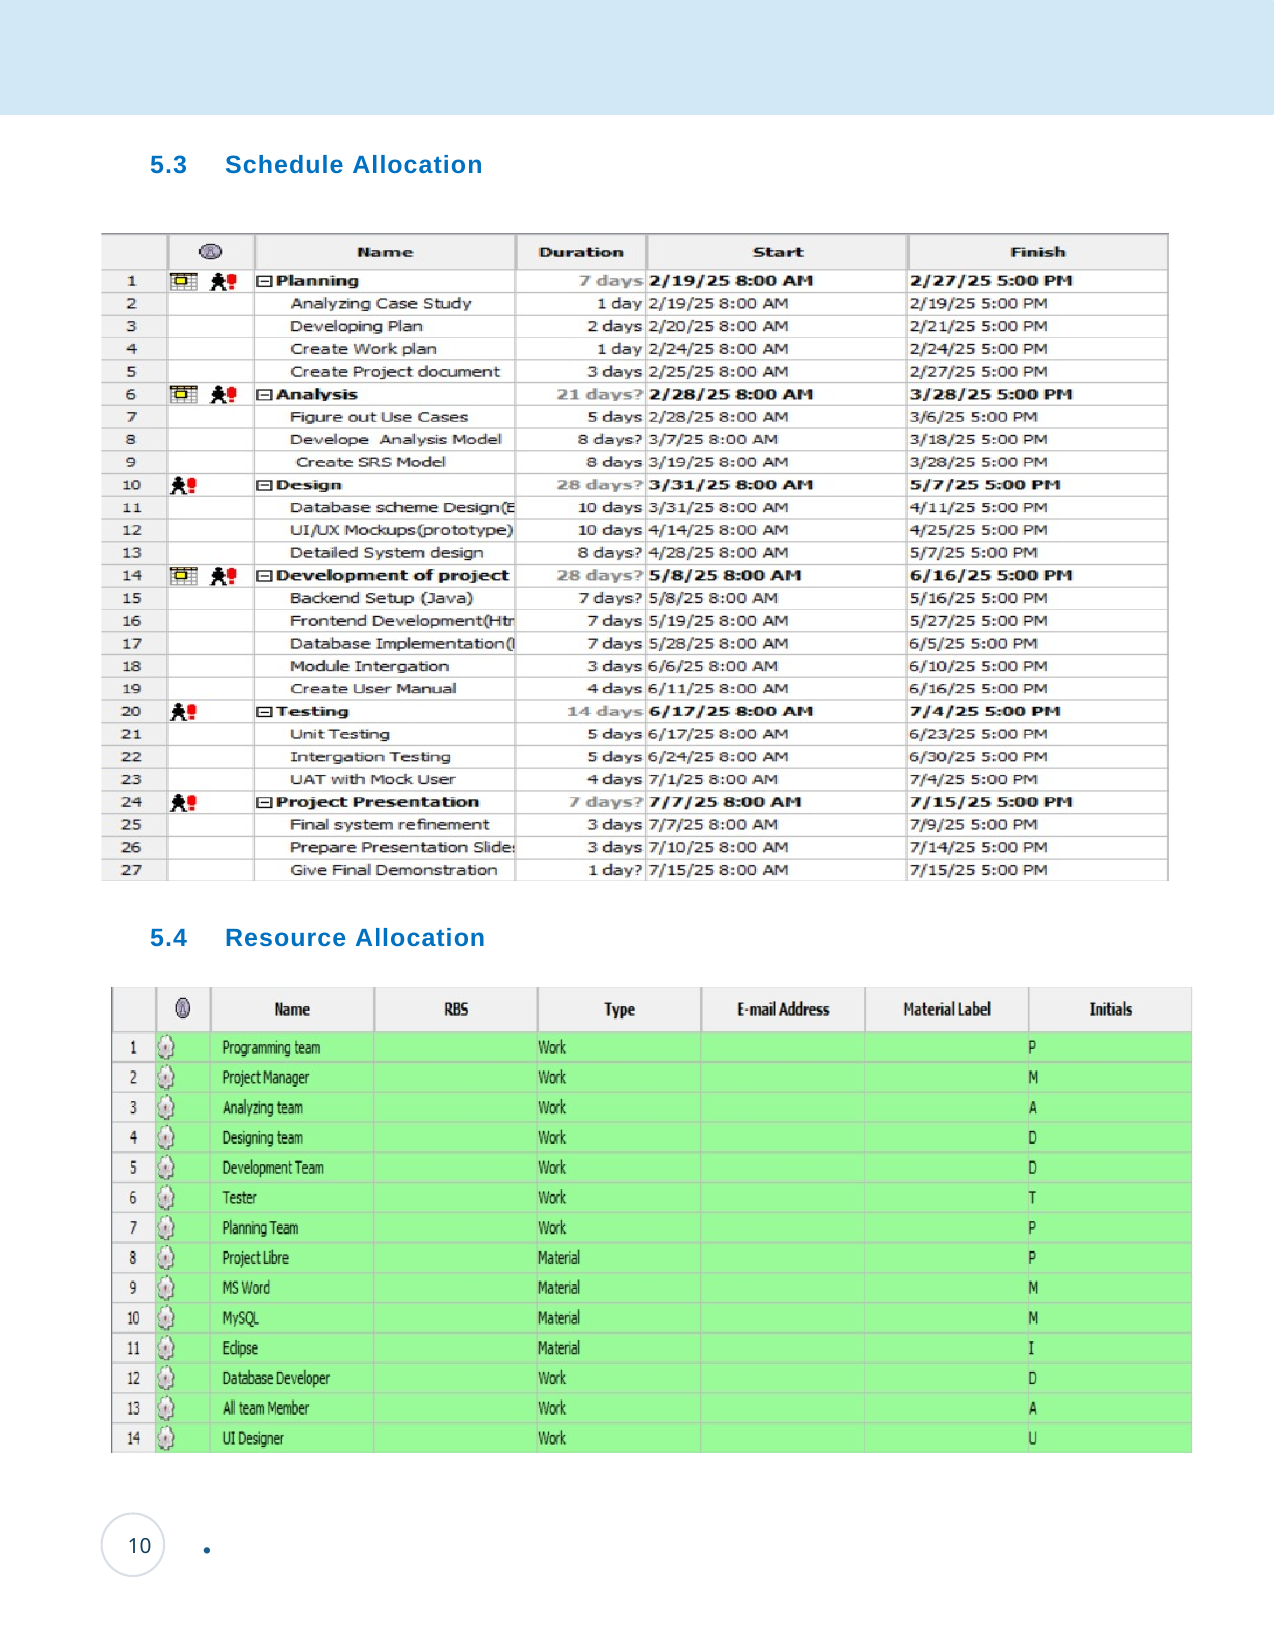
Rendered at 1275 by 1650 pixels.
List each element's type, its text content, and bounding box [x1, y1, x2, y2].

picture [101, 233, 1169, 881]
picture [111, 987, 1193, 1453]
subtitle Schedule Allocation [150, 150, 1125, 179]
subtitle Resource Allocation [150, 923, 1125, 952]
